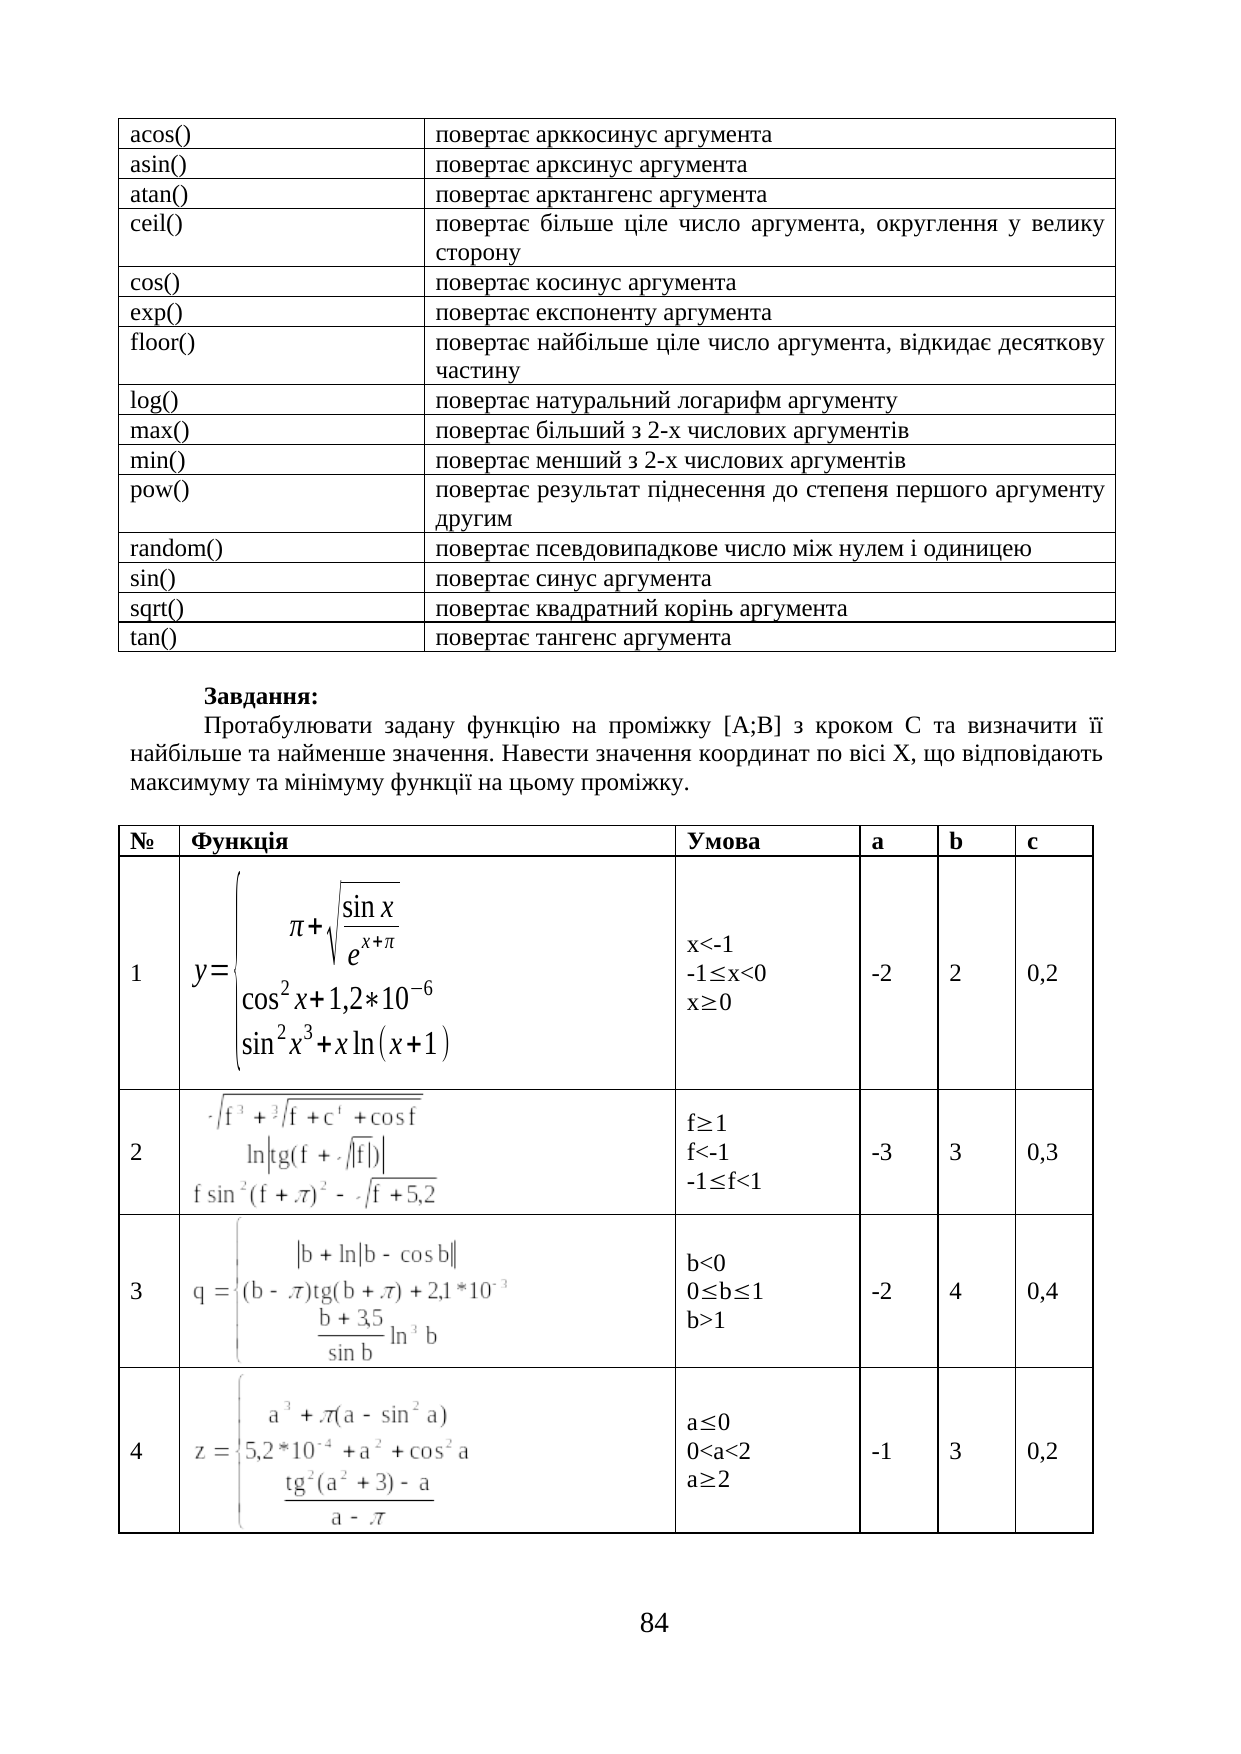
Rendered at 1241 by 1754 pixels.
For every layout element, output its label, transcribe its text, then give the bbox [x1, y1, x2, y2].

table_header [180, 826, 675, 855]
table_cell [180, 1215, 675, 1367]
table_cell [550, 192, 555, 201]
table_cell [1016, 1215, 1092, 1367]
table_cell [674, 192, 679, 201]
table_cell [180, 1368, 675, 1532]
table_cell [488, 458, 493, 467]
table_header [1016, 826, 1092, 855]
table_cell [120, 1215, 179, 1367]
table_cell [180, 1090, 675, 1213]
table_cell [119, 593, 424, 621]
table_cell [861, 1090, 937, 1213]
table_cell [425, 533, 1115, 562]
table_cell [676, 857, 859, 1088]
text Протабулювати задану функцію на проміжку [А;В] з кроком С та визначити її найбільше та найменше значення. Навести значення координат по вісі Х, що відповідають максимуму та мінімуму функції на цьому проміжку. [130, 710, 1104, 796]
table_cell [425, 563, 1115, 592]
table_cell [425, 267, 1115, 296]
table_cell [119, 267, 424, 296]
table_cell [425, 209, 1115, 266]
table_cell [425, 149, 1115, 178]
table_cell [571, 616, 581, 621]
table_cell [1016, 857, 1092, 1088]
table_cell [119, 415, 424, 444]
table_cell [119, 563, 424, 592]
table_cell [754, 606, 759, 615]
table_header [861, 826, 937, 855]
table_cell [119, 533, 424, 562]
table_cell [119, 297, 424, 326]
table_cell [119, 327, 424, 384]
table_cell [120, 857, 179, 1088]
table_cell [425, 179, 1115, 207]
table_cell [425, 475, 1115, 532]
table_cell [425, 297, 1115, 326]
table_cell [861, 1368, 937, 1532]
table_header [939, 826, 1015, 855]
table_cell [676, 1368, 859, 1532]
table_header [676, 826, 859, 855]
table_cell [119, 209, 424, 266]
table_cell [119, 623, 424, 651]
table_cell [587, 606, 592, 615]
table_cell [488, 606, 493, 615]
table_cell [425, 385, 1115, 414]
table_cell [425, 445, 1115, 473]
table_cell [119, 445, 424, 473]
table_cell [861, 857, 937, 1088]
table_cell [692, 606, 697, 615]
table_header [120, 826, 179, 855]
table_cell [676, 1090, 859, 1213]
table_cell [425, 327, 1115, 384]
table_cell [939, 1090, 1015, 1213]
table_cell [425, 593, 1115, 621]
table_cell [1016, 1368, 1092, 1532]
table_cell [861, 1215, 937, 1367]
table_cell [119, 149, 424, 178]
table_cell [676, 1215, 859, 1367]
text Завдання: [130, 681, 1104, 710]
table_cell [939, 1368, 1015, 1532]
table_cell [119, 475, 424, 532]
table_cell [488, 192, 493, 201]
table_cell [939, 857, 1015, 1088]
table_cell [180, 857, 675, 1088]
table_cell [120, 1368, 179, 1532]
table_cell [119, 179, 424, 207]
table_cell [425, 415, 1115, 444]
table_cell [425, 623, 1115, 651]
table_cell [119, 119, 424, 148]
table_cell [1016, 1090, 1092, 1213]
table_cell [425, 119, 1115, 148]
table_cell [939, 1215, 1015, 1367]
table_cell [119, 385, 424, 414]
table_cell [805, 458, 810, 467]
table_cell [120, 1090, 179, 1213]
